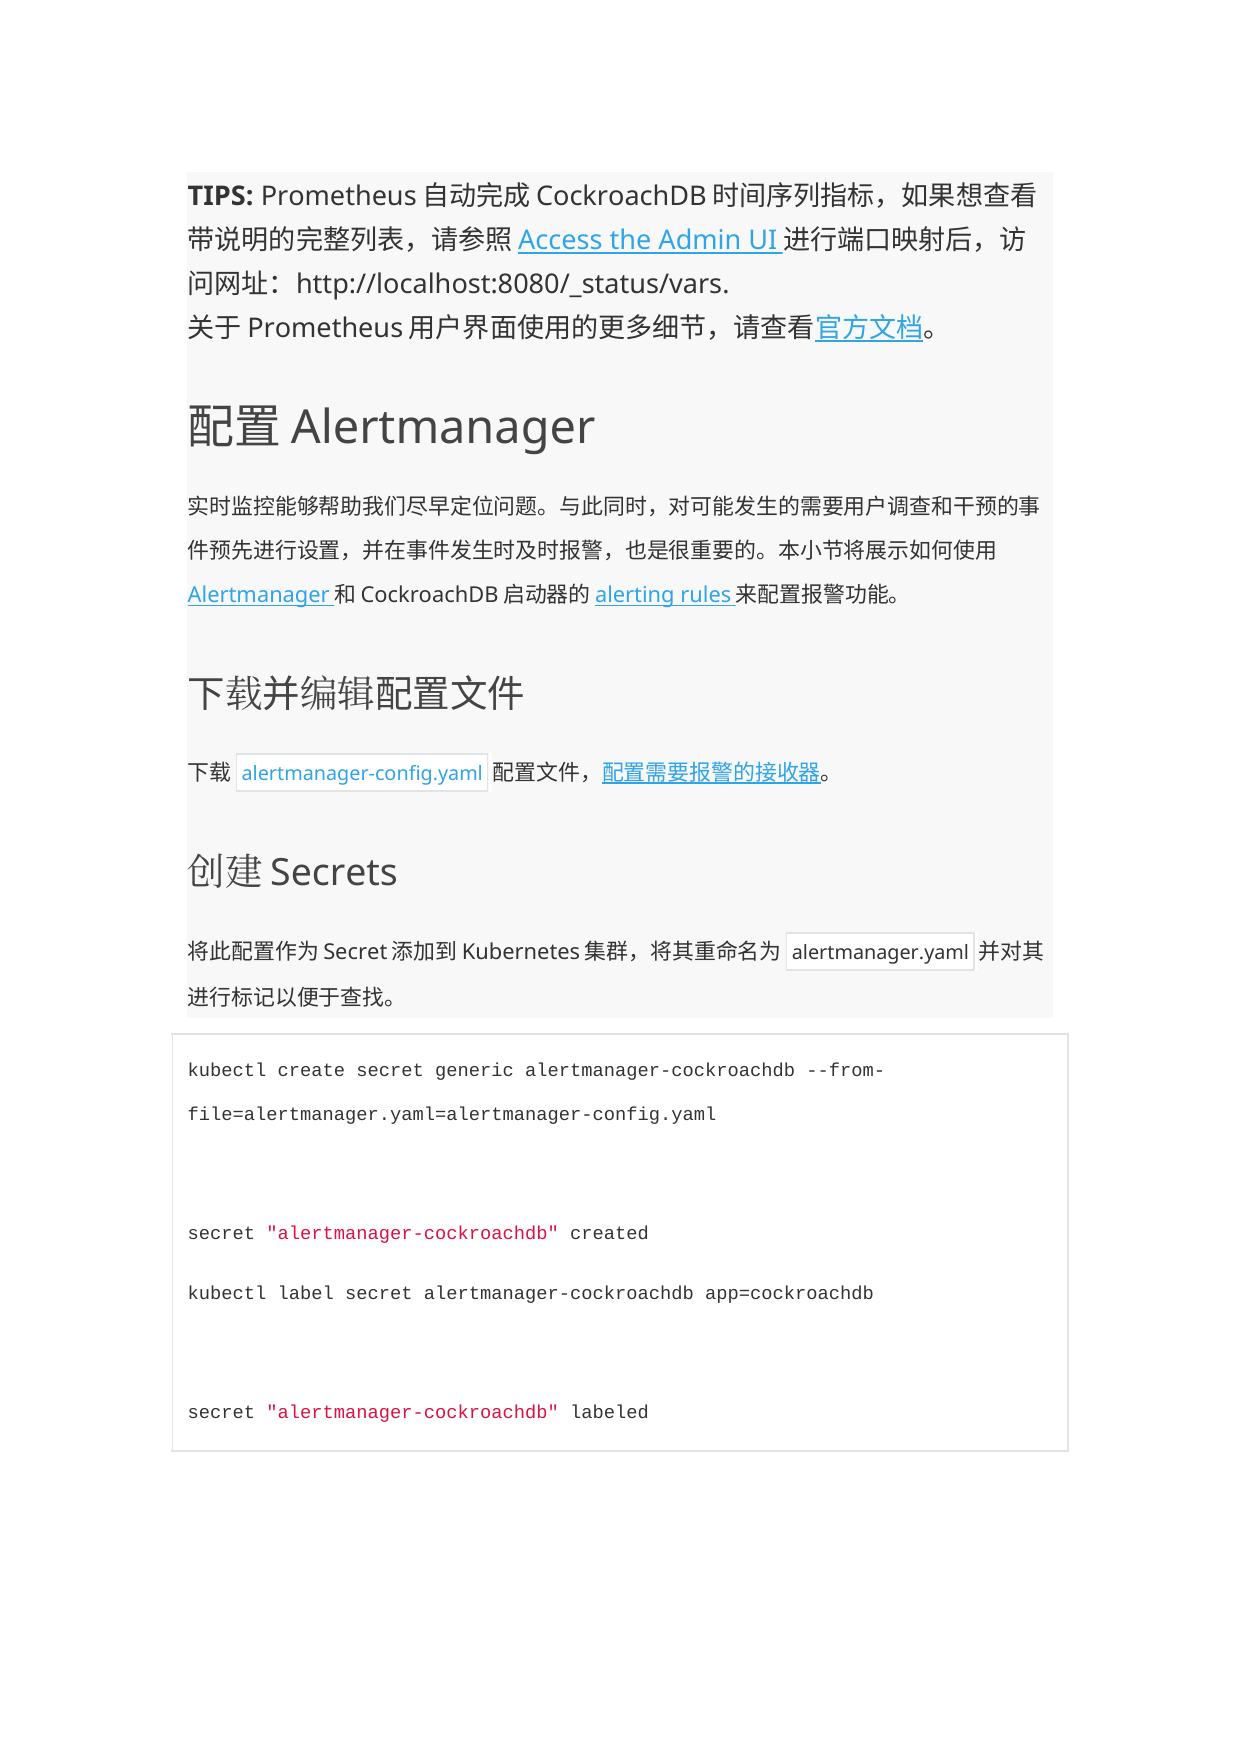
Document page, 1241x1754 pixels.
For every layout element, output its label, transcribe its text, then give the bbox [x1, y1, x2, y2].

text TIPS: Prometheus自动完成CockroachDB时间序列指标，如果想查看带说明的完整列表，请参照Access the Admin UI进行端口映射后，访问网址：http://localhost:8080/_status/vars. 关于Prometheus用户界面使用的更多细节，请查看官方文档。 [187, 172, 1053, 348]
text 创建Secrets [187, 826, 1053, 914]
text 下载alertmanager-config.yaml配置文件，配置需要报警的接收器。 [187, 750, 1053, 794]
text 实时监控能够帮助我们尽早定位问题。与此同时，对可能发生的需要用户调查和干预的事件预先进行设置，并在事件发生时及时报警，也是很重要的。本小节将展示如何使用Alertmanager和CockroachDB启动器的alerting rules来配置报警功能。 [187, 483, 1053, 615]
text kubectl create secret generic alertmanager-cockroachdb --from-file=alertmanager.yaml=alertmanager-config.yaml [173, 1035, 1067, 1137]
text kubectl label secret alertmanager-cockroachdb app=cockroachdb [173, 1256, 1067, 1316]
text secret "alertmanager-cockroachdb" created [173, 1197, 1067, 1256]
text 配置Alertmanager [187, 379, 1053, 468]
text 下载并编辑配置文件 [187, 647, 1053, 735]
text secret "alertmanager-cockroachdb" labeled [173, 1376, 1067, 1450]
text 将此配置作为Secret添加到Kubernetes集群，将其重命名为alertmanager.yaml并对其进行标记以便于查找。 [187, 929, 1053, 1018]
